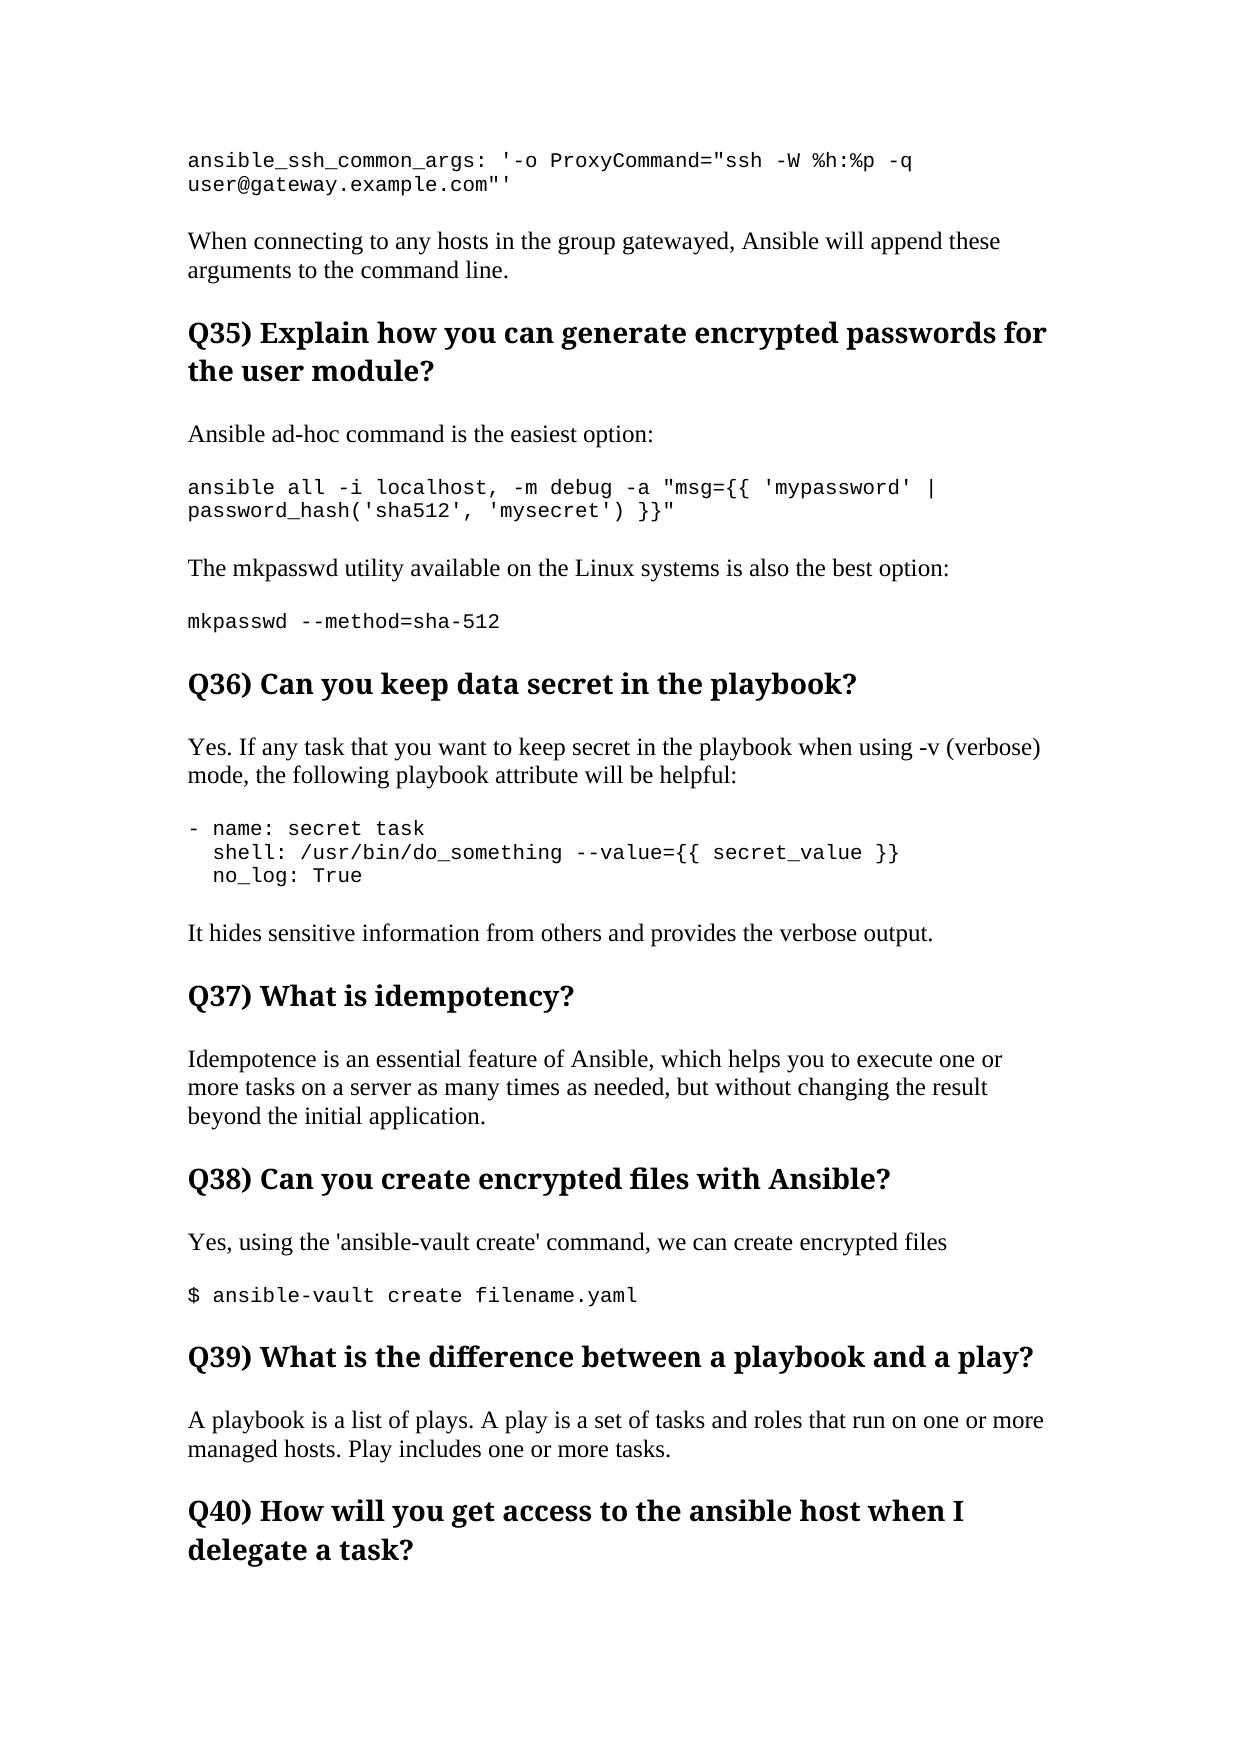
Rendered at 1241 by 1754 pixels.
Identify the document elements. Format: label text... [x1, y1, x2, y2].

text Yes, using the 'ansible-vault create' command, we can create encrypted files [187, 1227, 1053, 1255]
subtitle Q38) Can you create encrypted files with Ansible? [187, 1159, 1053, 1197]
text When connecting to any hosts in the group gatewayed, Ansible will append these arguments to the command line. [187, 226, 1053, 284]
text mkpasswd --method=sha-512 [187, 611, 1053, 635]
subtitle Q39) What is the difference between a playbook and a play? [187, 1337, 1053, 1376]
text - name: secret task [187, 818, 1053, 842]
text The mkpasswd utility available on the Linux systems is also the best option: [187, 553, 1053, 582]
text shell: /usr/bin/do_something --value={{ secret_value }} [187, 842, 1053, 866]
text ansible_ssh_common_args: '-o ProxyCommand="ssh -W %h:%p -q user@gateway.example.com"' [187, 150, 1053, 197]
subtitle Q37) What is idempotency? [187, 976, 1053, 1014]
text It hides sensitive information from others and provides the verbose output. [187, 918, 1053, 947]
subtitle Q36) Can you keep data secret in the playbook? [187, 664, 1053, 702]
text Ansible ad-hoc command is the easiest option: [187, 419, 1053, 448]
text no_log: True [187, 866, 1053, 889]
text A playbook is a list of plays. A play is a set of tasks and roles that run on one or more managed hosts. Play includes one or more tasks. [187, 1405, 1053, 1462]
subtitle Q35) Explain how you can generate encrypted passwords for the user module? [187, 313, 1053, 390]
subtitle Q40) How will you get access to the ansible host when I delegate a task? [187, 1492, 1053, 1568]
text $ ansible-vault create filename.yaml [187, 1284, 1053, 1308]
text Idempotence is an essential feature of Ansible, which helps you to execute one or more tasks on a server as many times as needed, but without changing the result beyond the initial application. [187, 1044, 1053, 1130]
text ansible all -i localhost, -m debug -a "msg={{ 'mypassword' | password_hash('sha512', 'mysecret') }}" [187, 477, 1053, 524]
text Yes. If any task that you want to keep secret in the playbook when using -v (verbose) mode, the following playbook attribute will be helpful: [187, 732, 1053, 789]
